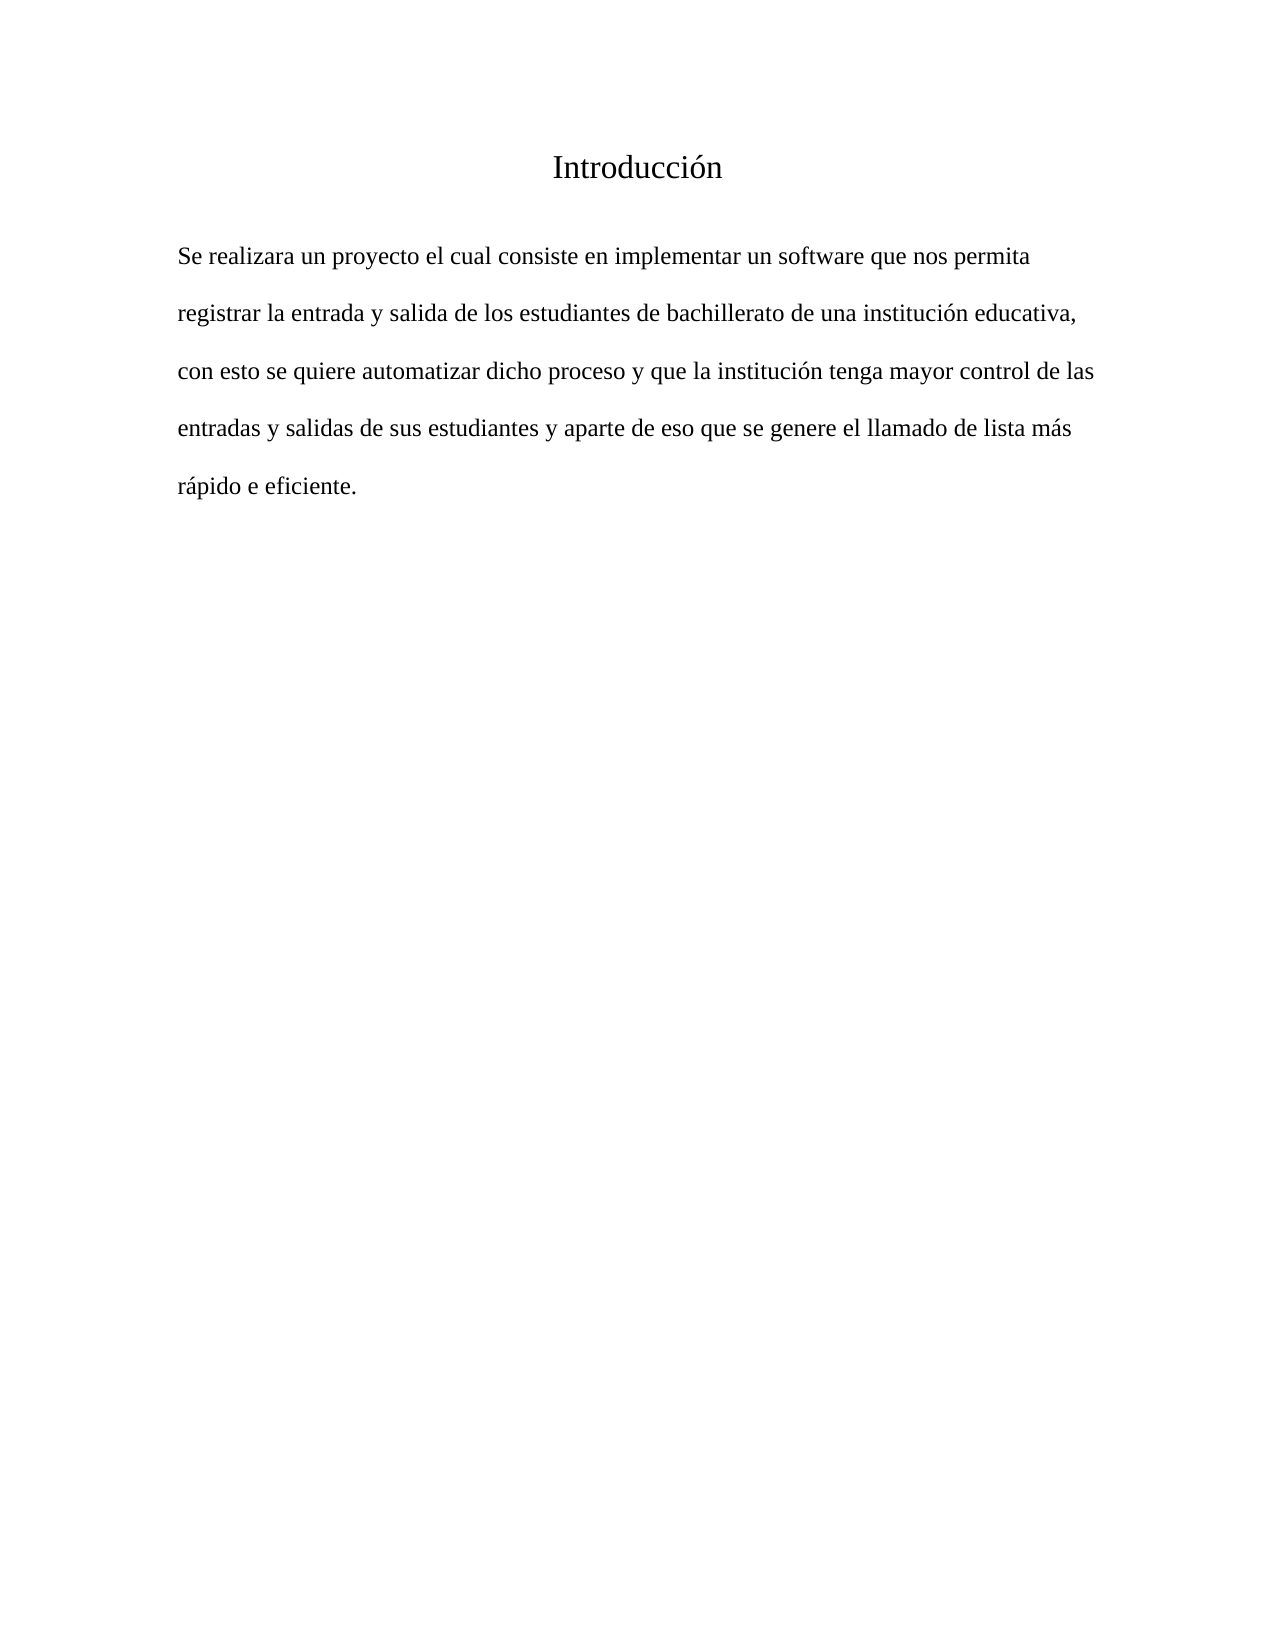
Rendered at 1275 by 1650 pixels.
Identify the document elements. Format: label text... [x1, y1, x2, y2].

text Introducción [177, 148, 1098, 186]
text Se realizara un proyecto el cual consiste en implementar un software que nos permita registrar la entrada y salida de los estudiantes de bachillerato de una institución educativa, con esto se quiere automatizar dicho proceso y que la institución tenga mayor control de las entradas y salidas de sus estudiantes y aparte de eso que se genere el llamado de lista más rápido e eficiente. [177, 241, 1098, 500]
